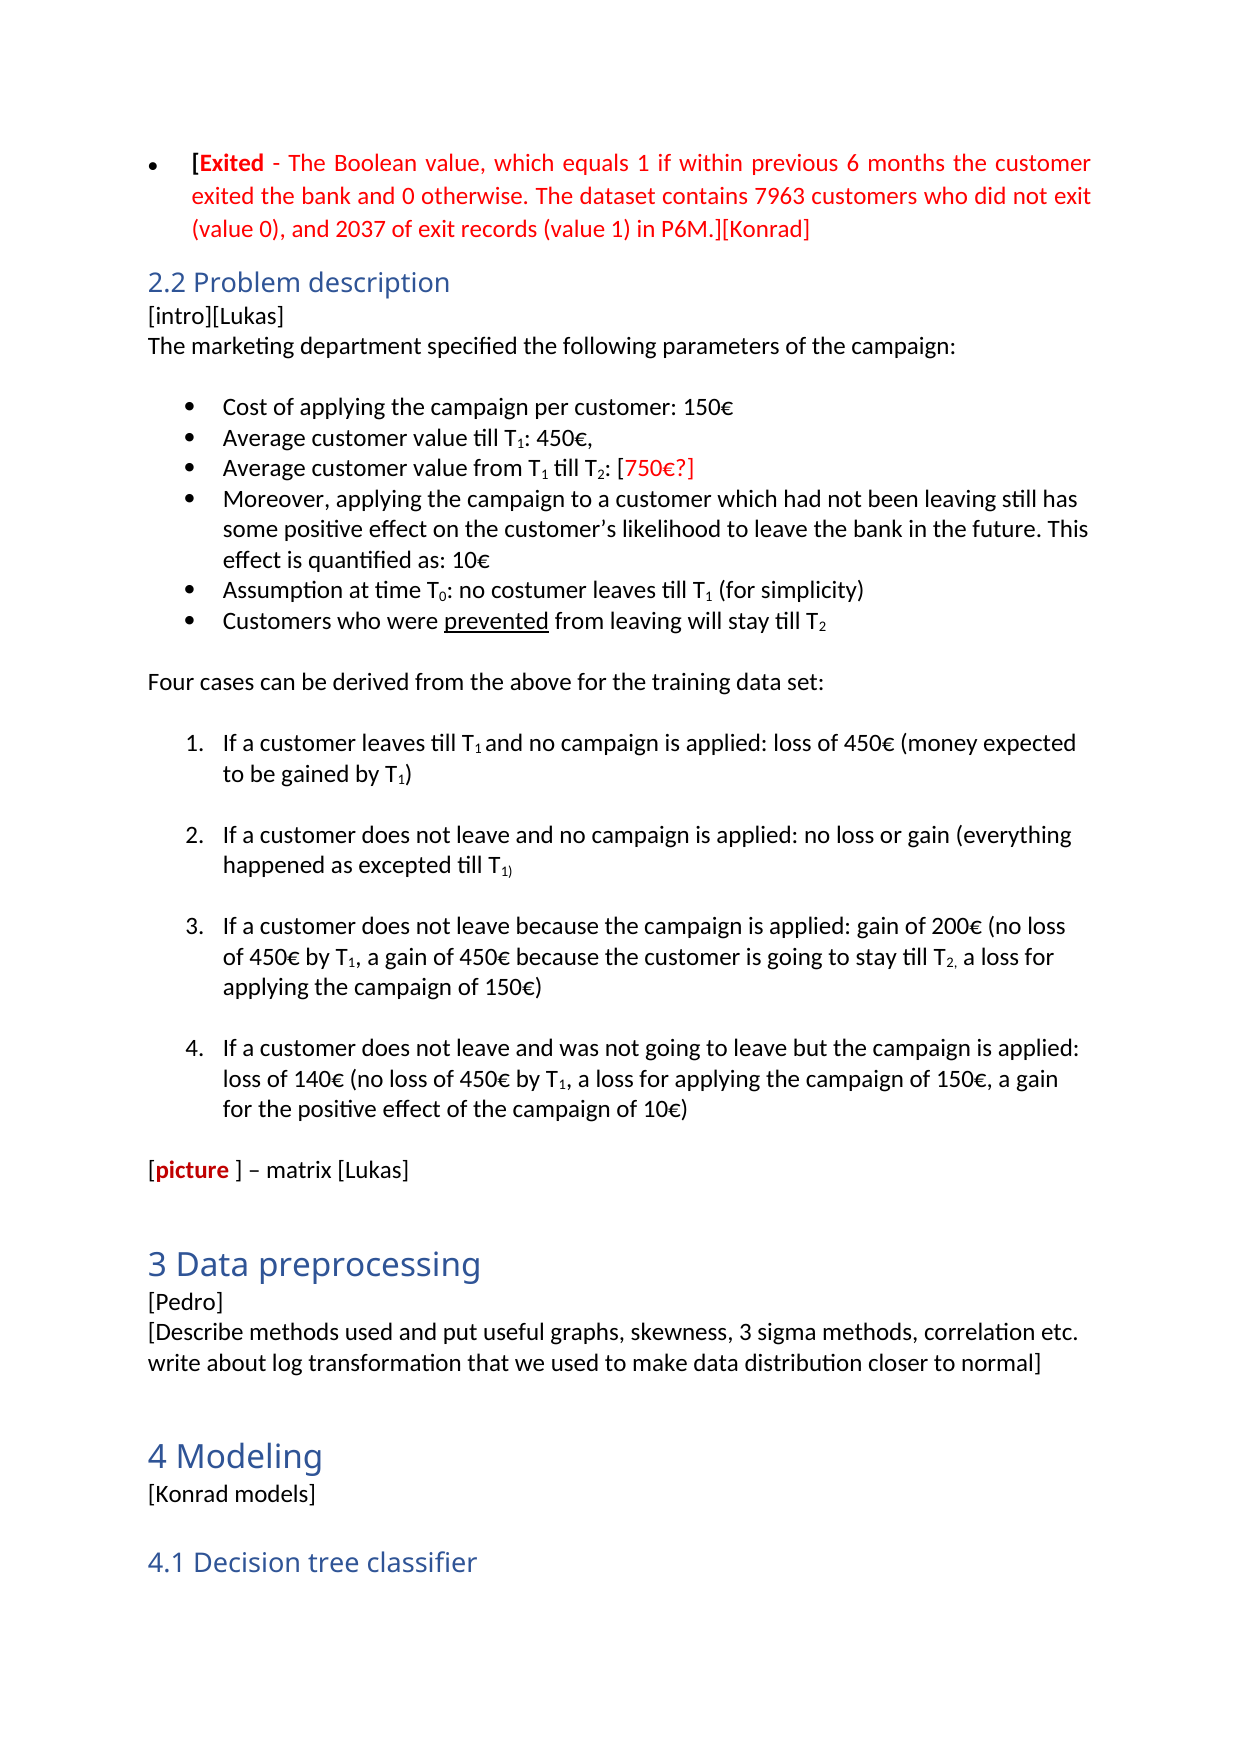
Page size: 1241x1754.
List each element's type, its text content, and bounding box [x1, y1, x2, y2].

list If a customer does not leave and was not going to leave but the campaign is applied: loss of 140€ (no loss of 450€ by T1, a loss for applying the campaign of 150€, a gain for the positive effect of the campaign of 10€) [185, 1032, 1093, 1124]
text [intro][Lukas] [148, 300, 1093, 330]
subtitle 2.2 Problem description [148, 263, 1093, 300]
list Average customer value from T1 till T2: [750€?] [185, 452, 1093, 483]
list [Exited - The Boolean value, which equals 1 if within previous 6 months the customer exited the bank and 0 otherwise. The dataset contains 7963 customers who did not exit (value 0), and 2037 of exit records (value 1) in P6M.][Konrad] [148, 148, 1093, 244]
text The marketing department specified the following parameters of the campaign: [148, 330, 1093, 361]
subtitle 4 Modeling [148, 1433, 1093, 1478]
text [Describe methods used and put useful graphs, skewness, 3 sigma methods, correlation etc. write about log transformation that we used to make data distribution closer to normal] [148, 1316, 1093, 1377]
list If a customer leaves till T1 and no campaign is applied: loss of 450€ (money expected to be gained by T1) [185, 727, 1093, 788]
list Average customer value till T1: 450€, [185, 422, 1093, 452]
subtitle 3 Data preprocessing [148, 1241, 1093, 1286]
list Cost of applying the campaign per customer: 150€ [185, 391, 1093, 422]
text [picture ] – matrix [Lukas] [148, 1154, 1093, 1185]
text [Pedro] [148, 1286, 1093, 1316]
list Assumption at time T0: no costumer leaves till T1 (for simplicity) [185, 574, 1093, 605]
list Customers who were prevented from leaving will stay till T2 [185, 605, 1093, 636]
subtitle 4.1 Decision tree classifier [148, 1544, 1093, 1581]
text Four cases can be derived from the above for the training data set: [148, 666, 1093, 697]
list If a customer does not leave because the campaign is applied: gain of 200€ (no loss of 450€ by T1, a gain of 450€ because the customer is going to stay till T2, a loss for applying the campaign of 150€) [185, 910, 1093, 1002]
list Moreover, applying the campaign to a customer which had not been leaving still has some positive effect on the customer’s likelihood to leave the bank in the future. This effect is quantified as: 10€ [185, 483, 1093, 574]
text [Konrad models] [148, 1478, 1093, 1509]
list If a customer does not leave and no campaign is applied: no loss or gain (everything happened as excepted till T1) [185, 819, 1093, 880]
